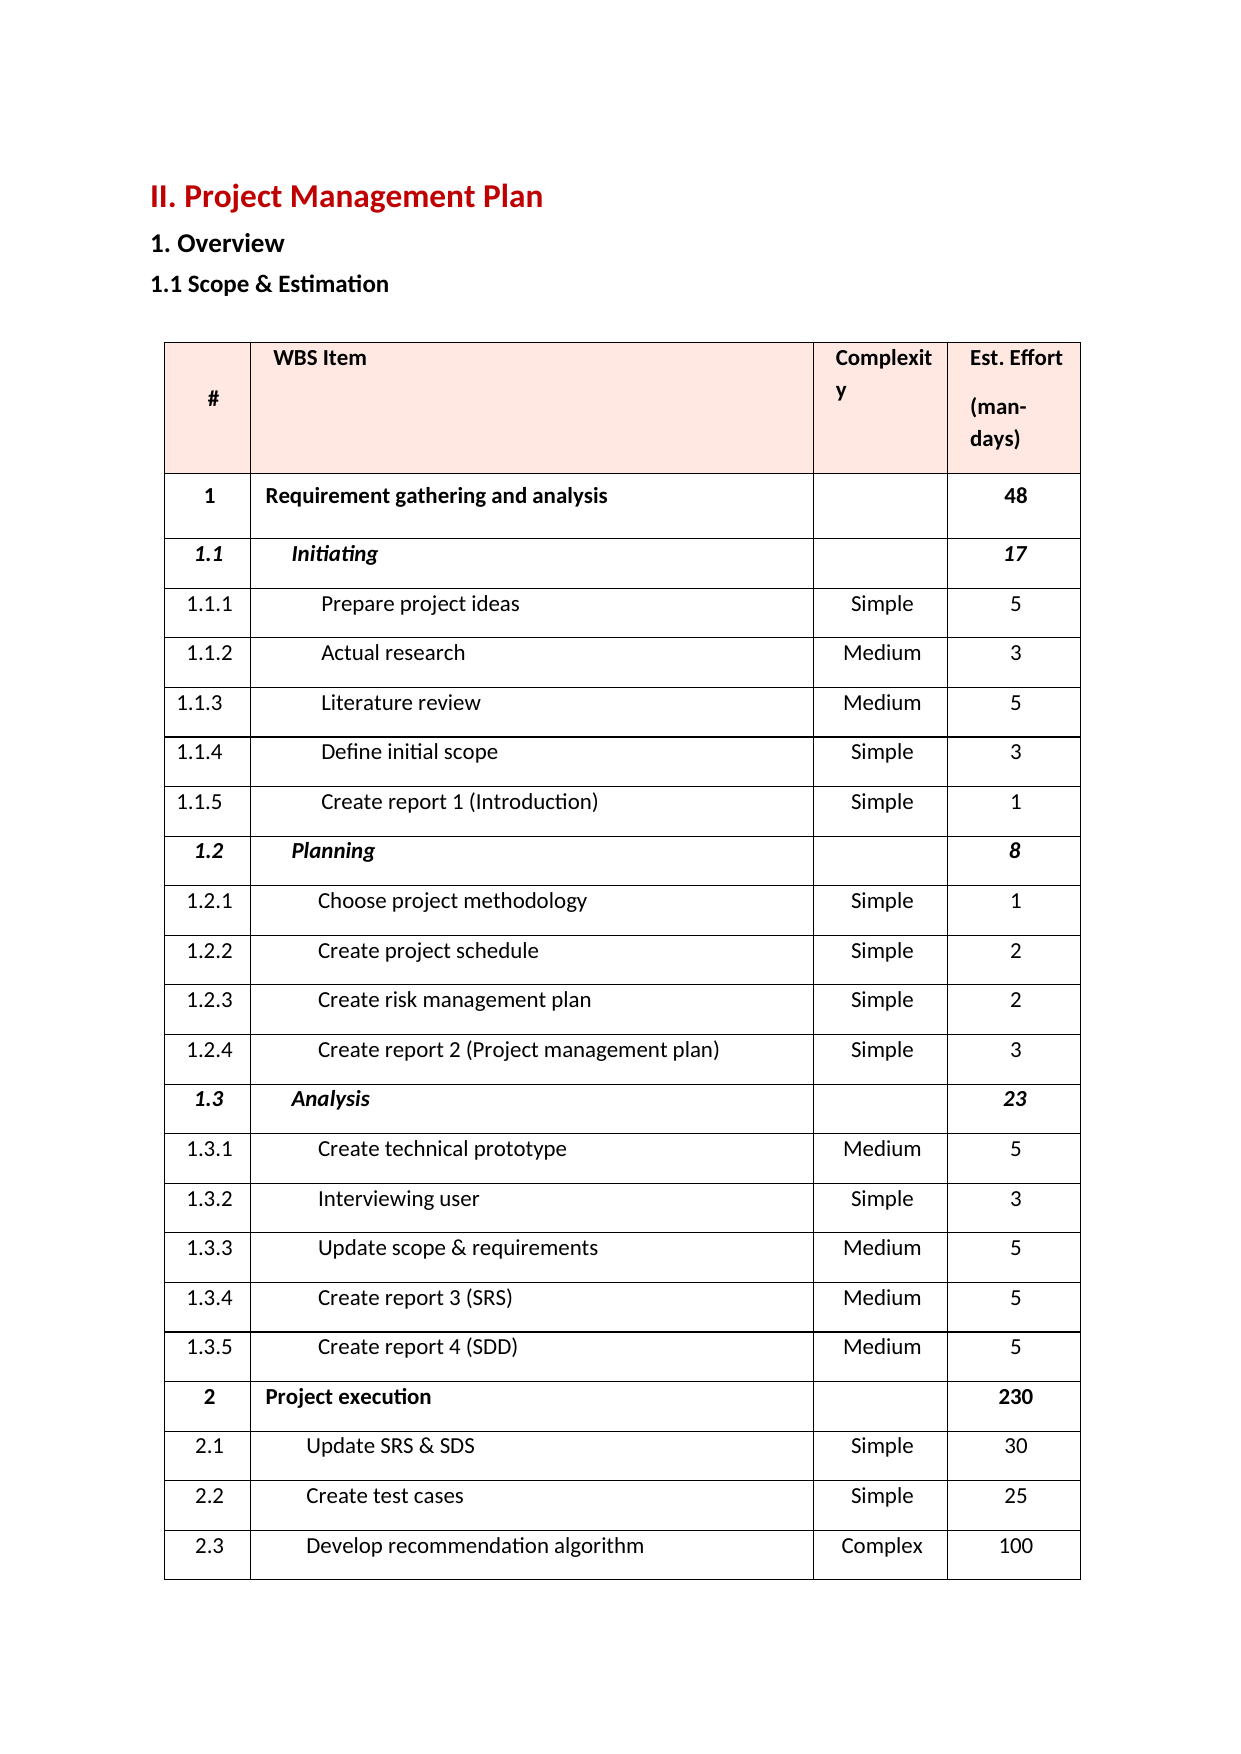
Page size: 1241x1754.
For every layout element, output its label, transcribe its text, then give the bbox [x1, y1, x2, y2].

table_cell 3 [948, 638, 1080, 687]
table_cell Simple [814, 985, 947, 1034]
table_cell 17 [948, 539, 1080, 588]
table_cell 1.3.1 [165, 1134, 250, 1183]
table_cell Prepare project ideas [251, 589, 813, 637]
table_cell 2 [948, 985, 1080, 1034]
table_cell Update scope & requirements [251, 1233, 813, 1282]
table_cell Simple [814, 1035, 947, 1083]
table_cell 5 [948, 1333, 1080, 1381]
table_cell 1.2.4 [165, 1035, 250, 1083]
table_cell 5 [948, 1283, 1080, 1331]
table_cell 1 [165, 474, 250, 538]
table_cell 2 [948, 936, 1080, 984]
table_cell 1.3.3 [165, 1233, 250, 1282]
table_cell Medium [814, 1233, 947, 1282]
table_cell 3 [948, 738, 1080, 786]
table_cell Medium [814, 1333, 947, 1381]
table_cell [814, 474, 947, 538]
table_cell Medium [814, 1283, 947, 1331]
table_cell Simple [814, 1481, 947, 1530]
table_cell Create test cases [251, 1481, 813, 1530]
subtitle II. Project Management Plan [150, 175, 1093, 216]
table_cell 1.2.2 [165, 936, 250, 984]
table_cell Define initial scope [251, 738, 813, 786]
table_cell Create technical prototype [251, 1134, 813, 1183]
table_cell Project execution [251, 1382, 813, 1431]
table_cell 5 [948, 589, 1080, 637]
table_cell Create project schedule [251, 936, 813, 984]
table_cell Actual research [251, 638, 813, 687]
table_cell 1.1.3 [165, 688, 250, 736]
table_cell Choose project methodology [251, 886, 813, 935]
table_cell 3 [948, 1184, 1080, 1232]
table_cell Requirement gathering and analysis [251, 474, 813, 538]
table_cell Develop recommendation algorithm [251, 1531, 813, 1579]
table_cell 1.2.3 [165, 985, 250, 1034]
table_header Est. Effort (man-days) [948, 343, 1080, 473]
table_cell [814, 1085, 947, 1133]
table_cell 1.3 [165, 1085, 250, 1133]
table_cell 2 [165, 1382, 250, 1431]
subtitle 1.1 Scope & Estimation [150, 268, 1093, 298]
table_cell [814, 539, 947, 588]
table_cell Simple [814, 1184, 947, 1232]
table_cell Planning [251, 837, 813, 885]
table_cell Update SRS & SDS [251, 1432, 813, 1480]
table_cell [814, 1382, 947, 1431]
table_cell Create report 4 (SDD) [251, 1333, 813, 1381]
table_cell Create report 2 (Project management plan) [251, 1035, 813, 1083]
table_cell 30 [948, 1432, 1080, 1480]
table_cell 1.3.4 [165, 1283, 250, 1331]
table_cell 5 [948, 1134, 1080, 1183]
table_cell Medium [814, 688, 947, 736]
table_cell [814, 837, 947, 885]
table_cell Initiating [251, 539, 813, 588]
table_cell 1 [948, 787, 1080, 836]
table_cell 1.2 [165, 837, 250, 885]
table_cell 1.3.2 [165, 1184, 250, 1232]
table_cell Create risk management plan [251, 985, 813, 1034]
table_cell Analysis [251, 1085, 813, 1133]
table_cell Simple [814, 589, 947, 637]
table_cell 1.2.1 [165, 886, 250, 935]
table_cell 48 [948, 474, 1080, 538]
table_cell Simple [814, 886, 947, 935]
table_cell 1.1.5 [165, 787, 250, 836]
table_cell Interviewing user [251, 1184, 813, 1232]
table_cell Create report 3 (SRS) [251, 1283, 813, 1331]
table_cell Medium [814, 638, 947, 687]
table_cell Medium [814, 1134, 947, 1183]
table_cell 25 [948, 1481, 1080, 1530]
table_cell 8 [948, 837, 1080, 885]
table_cell 230 [948, 1382, 1080, 1431]
table_header WBS Item [251, 343, 813, 473]
table_cell 1.1 [165, 539, 250, 588]
table_cell Simple [814, 787, 947, 836]
table_cell Create report 1 (Introduction) [251, 787, 813, 836]
table_header Complexity [814, 343, 947, 473]
table_cell 1.3.5 [165, 1333, 250, 1381]
table_cell 3 [948, 1035, 1080, 1083]
table_cell Literature review [251, 688, 813, 736]
table_cell 23 [948, 1085, 1080, 1133]
subtitle 1. Overview [150, 226, 1093, 259]
table_cell 1 [948, 886, 1080, 935]
table_header # [165, 343, 250, 473]
table_cell 2.3 [165, 1531, 250, 1579]
table_cell Simple [814, 1432, 947, 1480]
table_cell 100 [948, 1531, 1080, 1579]
table_cell Simple [814, 738, 947, 786]
table_cell 1.1.2 [165, 638, 250, 687]
table_cell 2.1 [165, 1432, 250, 1480]
table_cell 5 [948, 1233, 1080, 1282]
table_cell 1.1.1 [165, 589, 250, 637]
table_cell 1.1.4 [165, 738, 250, 786]
table_cell Simple [814, 936, 947, 984]
table_cell Complex [814, 1531, 947, 1579]
table_cell 2.2 [165, 1481, 250, 1530]
table_cell 5 [948, 688, 1080, 736]
